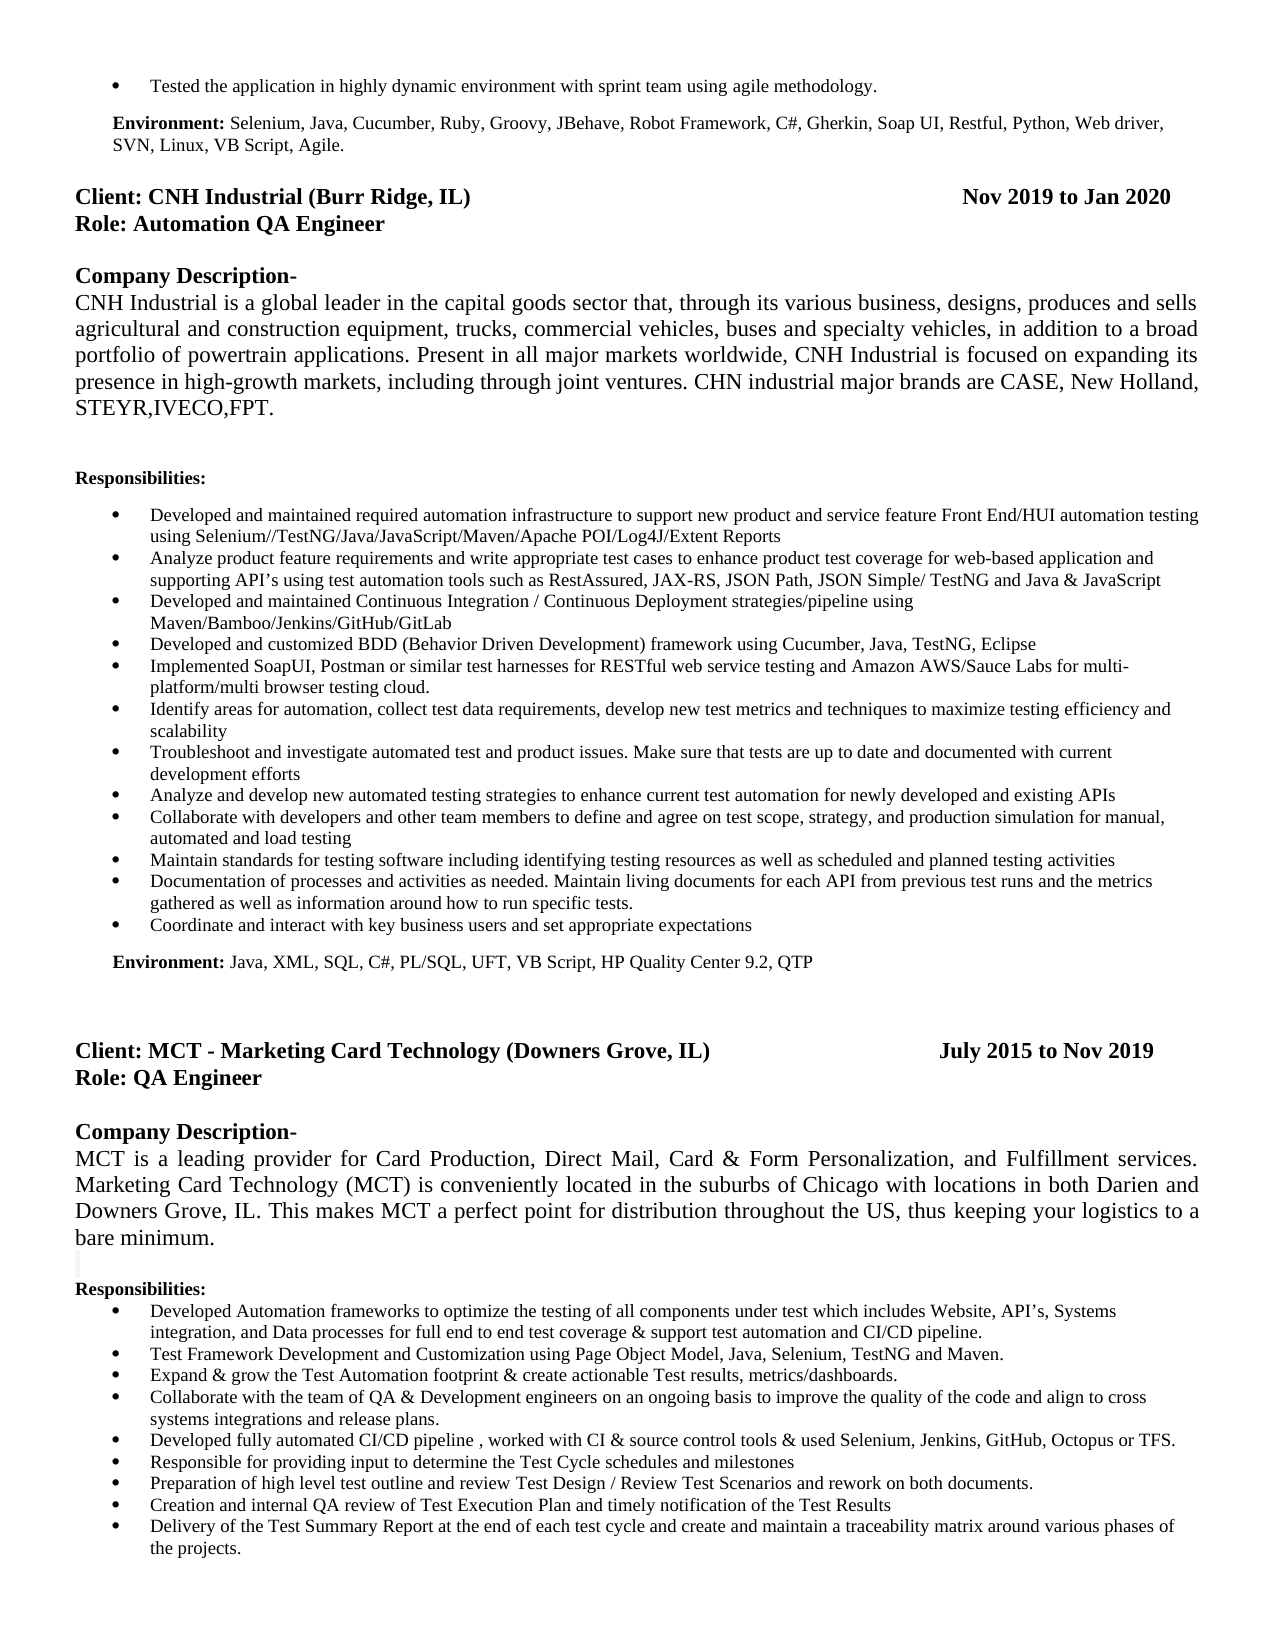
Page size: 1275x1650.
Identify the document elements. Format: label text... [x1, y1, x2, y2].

list Creation and internal QA review of Test Execution Plan and timely notification of the Test Results [112, 1494, 1200, 1515]
list Developed and maintained Continuous Integration / Continuous Deployment strategies/pipeline using Maven/Bamboo/Jenkins/GitHub/GitLab [112, 590, 1200, 633]
list Responsible for providing input to determine the Test Cycle schedules and milestones [112, 1451, 1200, 1472]
list Client: CNH Industrial (Burr Ridge, IL) Nov 2019 to Jan 2020 [75, 183, 1200, 210]
list Analyze product feature requirements and write appropriate test cases to enhance product test coverage for web-based application and supporting API’s using test automation tools such as RestAssured, JAX-RS, JSON Path, JSON Simple/ TestNG and Java & JavaScript [112, 547, 1200, 590]
list Maintain standards for testing software including identifying testing resources as well as scheduled and planned testing activities [112, 849, 1200, 870]
list Client: MCT - Marketing Card Technology (Downers Grove, IL) July 2015 to Nov 2019 [75, 1037, 1200, 1064]
list Tested the application in highly dynamic environment with sprint team using agile methodology. [112, 75, 1200, 97]
list Expand & grow the Test Automation footprint & create actionable Test results, metrics/dashboards. [112, 1364, 1200, 1386]
list CNH Industrial is a global leader in the capital goods sector that, through its various business, designs, produces and sells agricultural and construction equipment, trucks, commercial vehicles, buses and specialty vehicles, in addition to a broad portfolio of powertrain applications. Present in all major markets worldwide, CNH Industrial is focused on expanding its presence in high-growth markets, including through joint ventures. CHN industrial major brands are CASE, New Holland, STEYR,IVECO,FPT. [75, 289, 1200, 451]
list Analyze and develop new automated testing strategies to enhance current test automation for newly developed and existing APIs [112, 784, 1200, 806]
list Developed and customized BDD (Behavior Driven Development) framework using Cucumber, Java, TestNG, Eclipse [112, 633, 1200, 655]
list Coordinate and interact with key business users and set appropriate expectations [112, 913, 1200, 935]
text Responsibilities: [75, 467, 1200, 488]
list MCT is a leading provider for Card Production, Direct Mail, Card & Form Personalization, and Fulfillment services. Marketing Card Technology (MCT) is conveniently located in the suburbs of Chicago with locations in both Darien and Downers Grove, IL. This makes MCT a perfect point for distribution throughout the US, thus keeping your logistics to a bare minimum. [75, 1144, 1200, 1250]
list Test Framework Development and Customization using Page Object Model, Java, Selenium, TestNG and Maven. [112, 1343, 1200, 1364]
list Documentation of processes and activities as needed. Maintain living documents for each API from previous test runs and the metrics gathered as well as information around how to run specific tests. [112, 870, 1200, 913]
list Role: QA Engineer [75, 1064, 1200, 1090]
text Environment: Selenium, Java, Cucumber, Ruby, Groovy, JBehave, Robot Framework, C#, Gherkin, Soap UI, Restful, Python, Web driver, SVN, Linux, VB Script, Agile. [345, 112, 1200, 155]
list Preparation of high level test outline and review Test Design / Review Test Scenarios and rework on both documents. [112, 1472, 1200, 1494]
list Collaborate with the team of QA & Development engineers on an ongoing basis to improve the quality of the code and align to cross systems integrations and release plans. [112, 1386, 1200, 1429]
list Responsibilities: [75, 1278, 1200, 1299]
list Delivery of the Test Summary Report at the end of each test cycle and create and maintain a traceability matrix around various phases of the projects. [112, 1515, 1200, 1558]
list Identify areas for automation, collect test data requirements, develop new test metrics and techniques to maximize testing efficiency and scalability [112, 698, 1200, 741]
list Troubleshoot and investigate automated test and product issues. Make sure that tests are up to date and documented with current development efforts [112, 741, 1200, 784]
list Developed Automation frameworks to optimize the testing of all components under test which includes Website, API’s, Systems integration, and Data processes for full end to end test coverage & support test automation and CI/CD pipeline. [112, 1299, 1200, 1343]
text Environment: Java, XML, SQL, C#, PL/SQL, UFT, VB Script, HP Quality Center 9.2, QTP [112, 951, 1200, 972]
list Company Description- [75, 1118, 1200, 1144]
list Implemented SoapUI, Postman or similar test harnesses for RESTful web service testing and Amazon AWS/Sauce Labs for multi-platform/multi browser testing cloud. [112, 655, 1200, 698]
list Developed and maintained required automation infrastructure to support new product and service feature Front End/HUI automation testing using Selenium//TestNG/Java/JavaScript/Maven/Apache POI/Log4J/Extent Reports [112, 504, 1200, 547]
list Developed fully automated CI/CD pipeline , worked with CI & source control tools & used Selenium, Jenkins, GitHub, Octopus or TFS. [112, 1429, 1200, 1451]
list Company Description- [75, 262, 1200, 289]
list Collaborate with developers and other team members to define and agree on test scope, strategy, and production simulation for manual, automated and load testing [112, 806, 1200, 849]
list Role: Automation QA Engineer [75, 210, 1200, 236]
